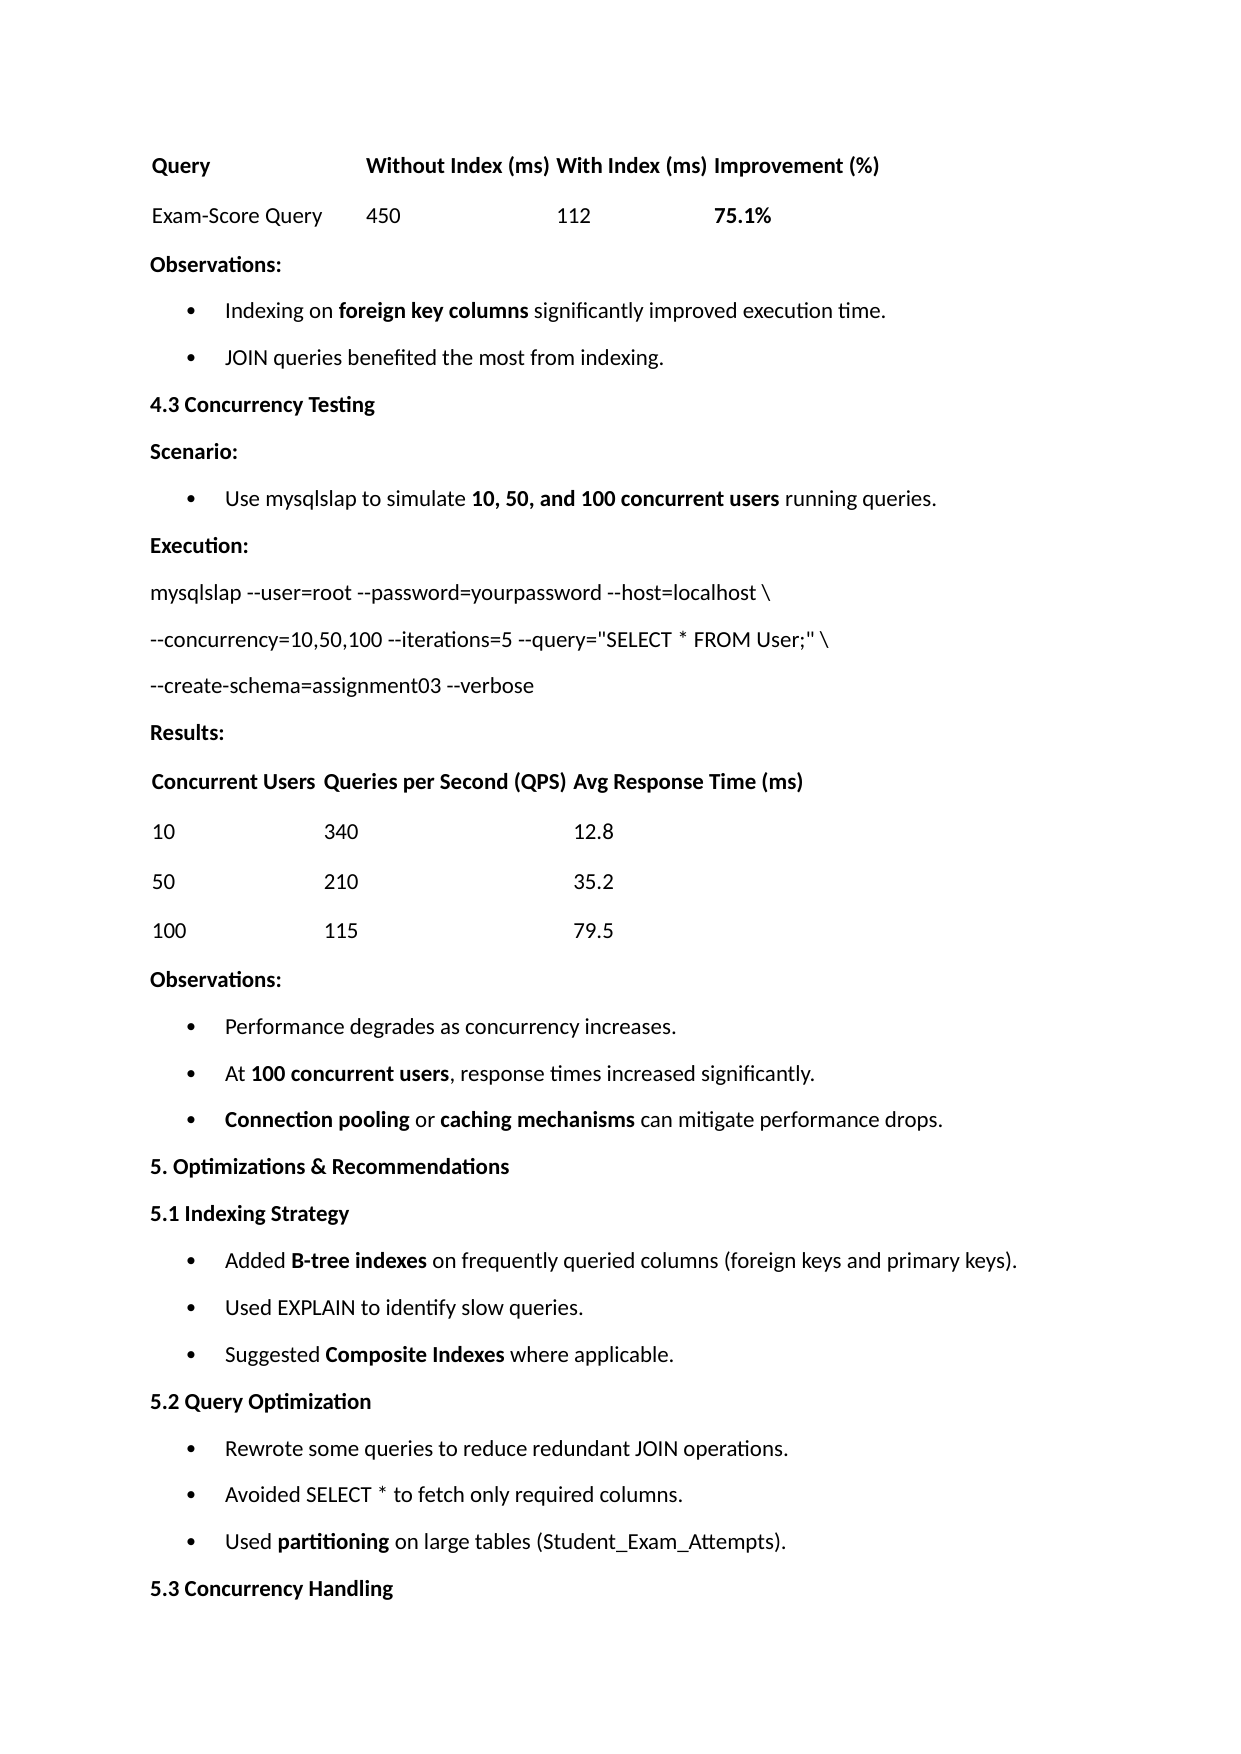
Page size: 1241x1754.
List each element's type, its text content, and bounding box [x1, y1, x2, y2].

table_cell 450 [364, 200, 554, 250]
table_cell Exam-Score Query [150, 200, 364, 250]
text 5. Optimizations & Recommendations [150, 1152, 1090, 1181]
list Added B-tree indexes on frequently queried columns (foreign keys and primary keys). [187, 1246, 1090, 1274]
table_cell 210 [322, 865, 571, 915]
text Observations: [150, 250, 1090, 278]
table_cell 12.8 [571, 815, 810, 865]
text --create-schema=assignment03 --verbose [150, 672, 1090, 700]
list At 100 concurrent users, response times increased significantly. [187, 1059, 1090, 1087]
table_cell 112 [555, 200, 712, 250]
list Rewrote some queries to reduce redundant JOIN operations. [187, 1434, 1090, 1462]
table_header Without Index (ms) [364, 150, 554, 200]
text 4.3 Concurrency Testing [150, 390, 1090, 418]
table_header With Index (ms) [555, 150, 712, 200]
text Observations: [150, 965, 1090, 993]
list Used partitioning on large tables (Student_Exam_Attempts). [187, 1527, 1090, 1556]
text --concurrency=10,50,100 --iterations=5 --query="SELECT * FROM User;" \ [150, 625, 1090, 653]
text Scenario: [150, 437, 1090, 465]
list Use mysqlslap to simulate 10, 50, and 100 concurrent users running queries. [187, 484, 1090, 512]
list JOIN queries benefited the most from indexing. [187, 343, 1090, 372]
list Performance degrades as concurrency increases. [187, 1012, 1090, 1040]
list Suggested Composite Indexes where applicable. [187, 1340, 1090, 1368]
table_cell 50 [150, 865, 322, 915]
table_header Queries per Second (QPS) [322, 765, 571, 815]
table_header Avg Response Time (ms) [571, 765, 810, 815]
table_header Concurrent Users [150, 765, 322, 815]
text mysqlslap --user=root --password=yourpassword --host=localhost \ [150, 578, 1090, 606]
list Avoided SELECT * to fetch only required columns. [187, 1481, 1090, 1509]
text Execution: [150, 531, 1090, 559]
list Indexing on foreign key columns significantly improved execution time. [187, 297, 1090, 325]
text Results: [150, 718, 1090, 747]
text 5.1 Indexing Strategy [150, 1199, 1090, 1227]
table_cell 10 [150, 815, 322, 865]
table_cell 340 [322, 815, 571, 865]
list Used EXPLAIN to identify slow queries. [187, 1293, 1090, 1321]
table_cell 115 [322, 915, 571, 965]
table_header Improvement (%) [713, 150, 886, 200]
list Connection pooling or caching mechanisms can mitigate performance drops. [187, 1106, 1090, 1134]
table_header Query [150, 150, 364, 200]
table_cell 79.5 [571, 915, 810, 965]
table_cell 35.2 [571, 865, 810, 915]
text 5.3 Concurrency Handling [150, 1574, 1090, 1602]
table_cell 75.1% [713, 200, 886, 250]
text 5.2 Query Optimization [150, 1387, 1090, 1415]
table_cell 100 [150, 915, 322, 965]
